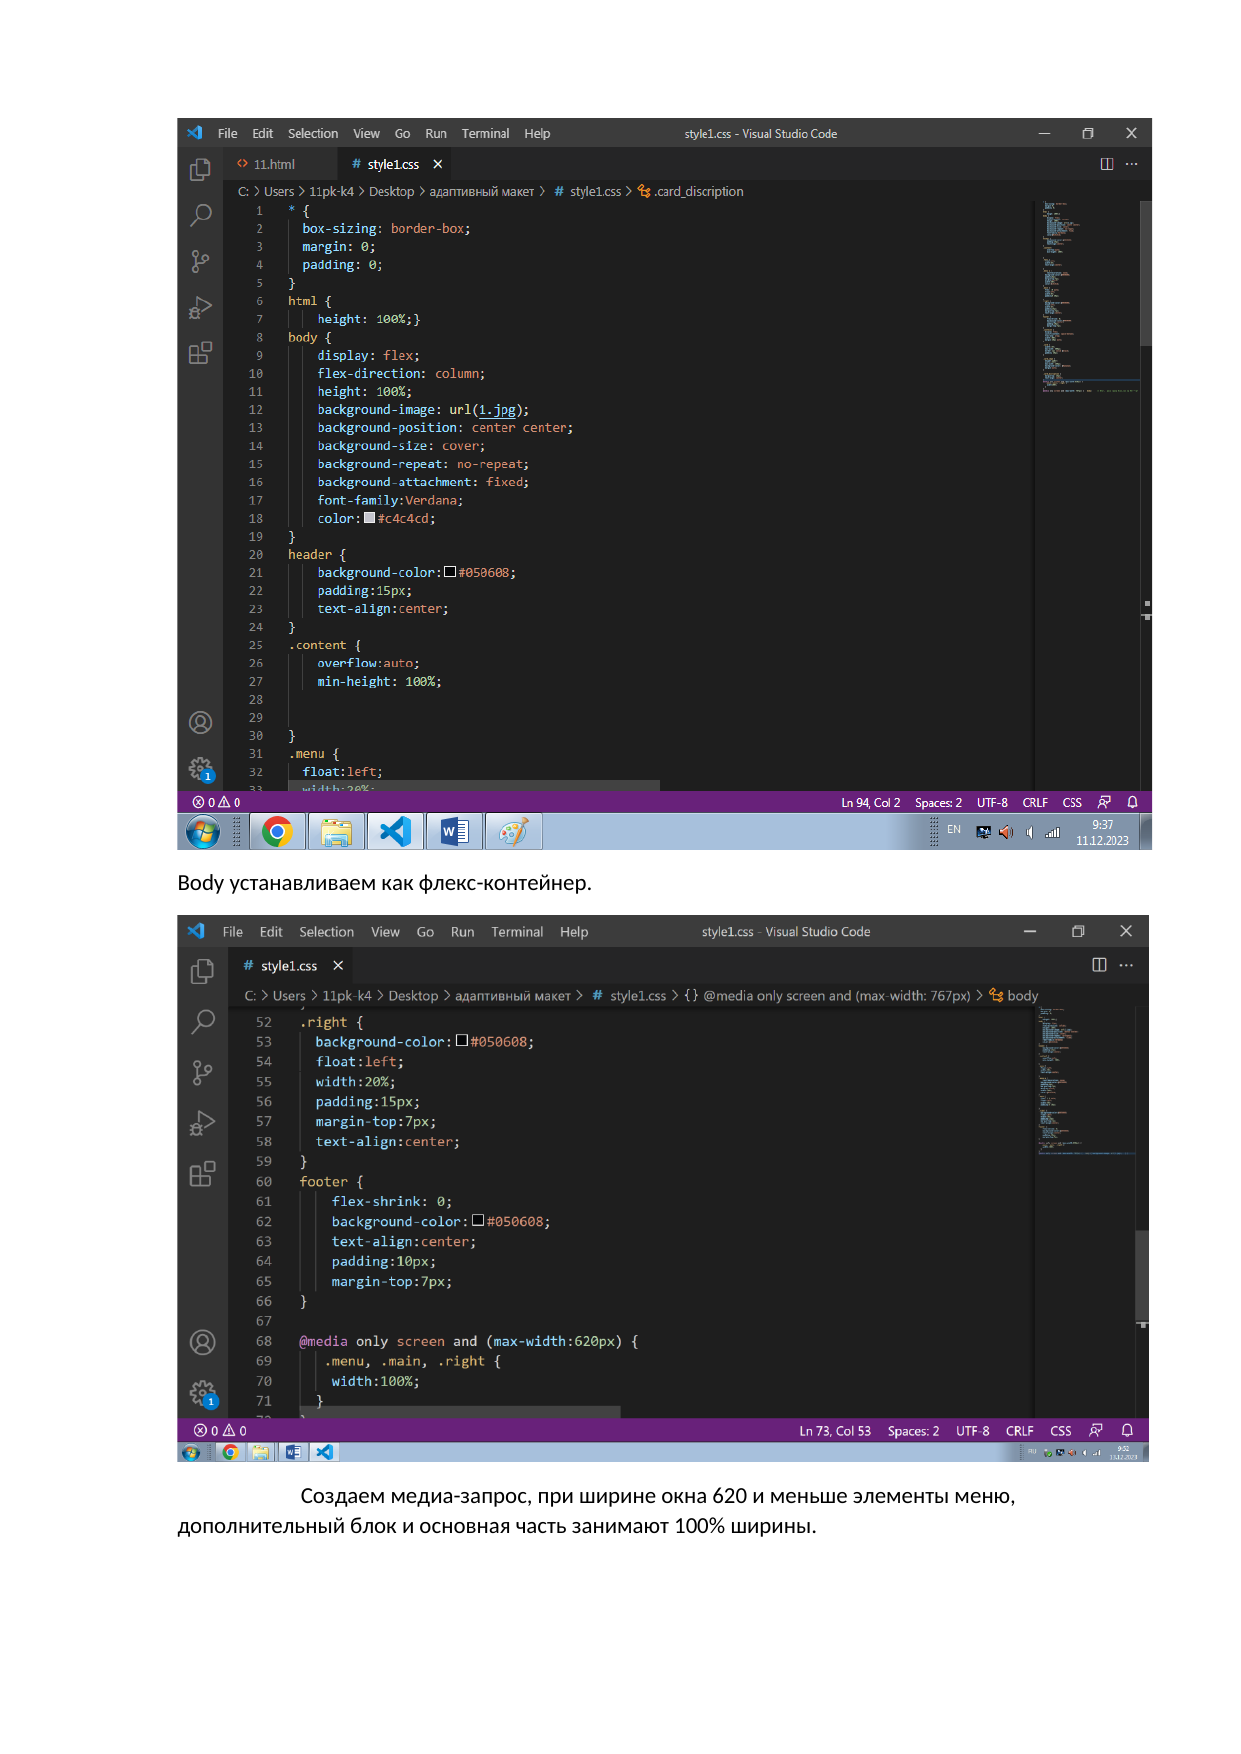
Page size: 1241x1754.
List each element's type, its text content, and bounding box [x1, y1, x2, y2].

picture [177, 118, 1153, 850]
picture [177, 915, 1149, 1462]
text Body устанавливаем как флекс-контейнер. [177, 868, 1152, 896]
text Создаем медиа-запрос, при ширине окна 620 и меньше элементы меню, дополнительный блок и основная часть занимают 100% ширины. [177, 1481, 1152, 1539]
